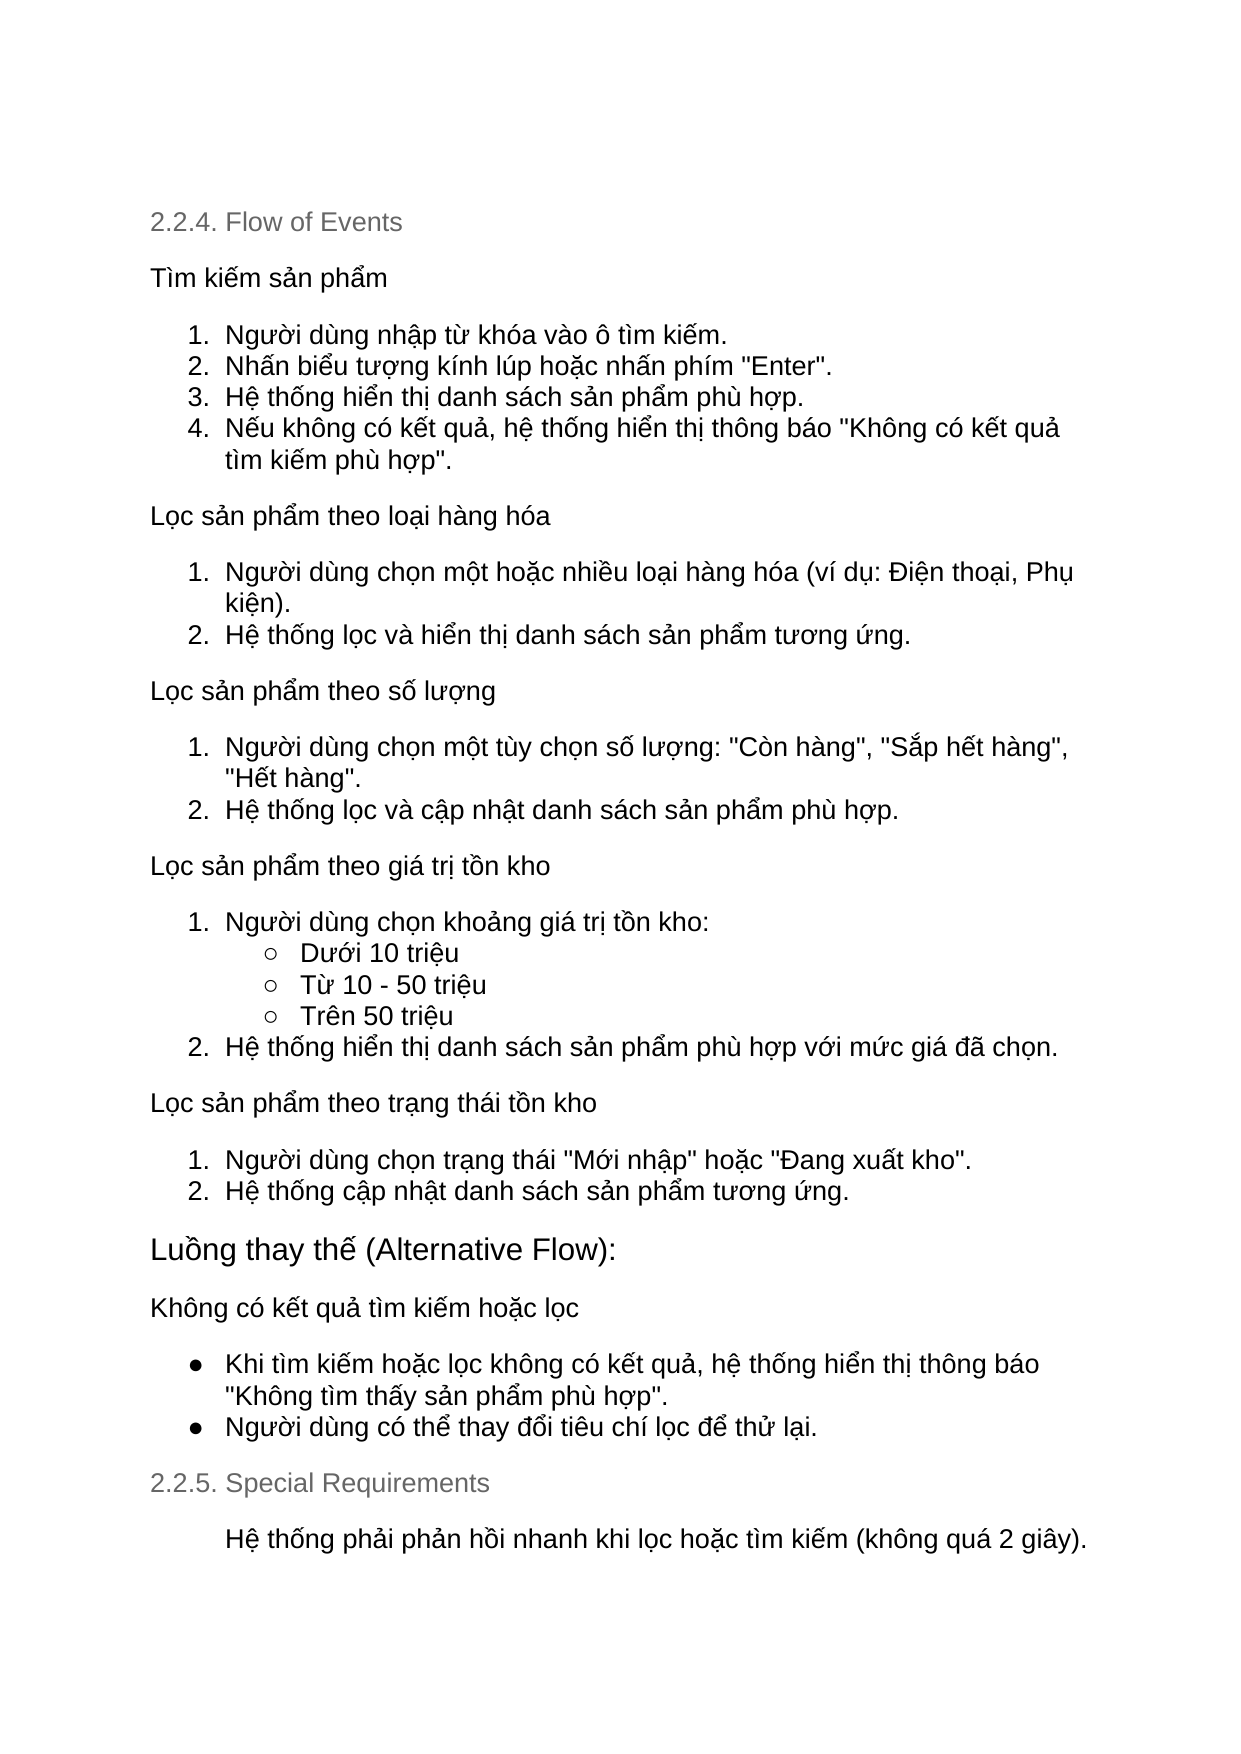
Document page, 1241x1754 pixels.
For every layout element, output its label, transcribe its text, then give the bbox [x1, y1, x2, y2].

text Hệ thống phải phản hồi nhanh khi lọc hoặc tìm kiếm (không quá 2 giây). [225, 1523, 1090, 1555]
list Khi tìm kiếm hoặc lọc không có kết quả, hệ thống hiển thị thông báo "Không tìm thấy sản phẩm phù hợp". [187, 1348, 1090, 1411]
list Hệ thống lọc và hiển thị danh sách sản phẩm tương ứng. [187, 619, 1090, 650]
text Luồng thay thế (Alternative Flow): [150, 1231, 1090, 1267]
list Người dùng chọn một tùy chọn số lượng: "Còn hàng", "Sắp hết hàng", "Hết hàng". [187, 731, 1090, 794]
list Người dùng có thể thay đổi tiêu chí lọc để thử lại. [187, 1411, 1090, 1442]
text Tìm kiếm sản phẩm [150, 262, 1090, 294]
list Hệ thống cập nhật danh sách sản phẩm tương ứng. [187, 1175, 1090, 1206]
text Không có kết quả tìm kiếm hoặc lọc [150, 1292, 1090, 1323]
text Lọc sản phẩm theo giá trị tồn kho [150, 850, 1090, 881]
subtitle 2.2.5. Special Requirements [150, 1467, 1090, 1498]
list Người dùng nhập từ khóa vào ô tìm kiếm. [187, 319, 1090, 350]
list Nếu không có kết quả, hệ thống hiển thị thông báo "Không có kết quả tìm kiếm phù hợp". [187, 412, 1090, 475]
list Người dùng chọn trạng thái "Mới nhập" hoặc "Đang xuất kho". [187, 1144, 1090, 1175]
list Hệ thống hiển thị danh sách sản phẩm phù hợp. [187, 381, 1090, 412]
text Lọc sản phẩm theo loại hàng hóa [150, 500, 1090, 531]
list Dưới 10 triệu [262, 937, 1090, 969]
list Hệ thống lọc và cập nhật danh sách sản phẩm phù hợp. [187, 794, 1090, 825]
subtitle 2.2.4. Flow of Events [150, 206, 1090, 237]
list Hệ thống hiển thị danh sách sản phẩm phù hợp với mức giá đã chọn. [187, 1031, 1090, 1062]
list Nhấn biểu tượng kính lúp hoặc nhấn phím "Enter". [187, 350, 1090, 381]
text Lọc sản phẩm theo số lượng [150, 675, 1090, 706]
text Lọc sản phẩm theo trạng thái tồn kho [150, 1087, 1090, 1119]
list Người dùng chọn khoảng giá trị tồn kho: [187, 906, 1090, 937]
list Từ 10 - 50 triệu [262, 969, 1090, 1000]
list Trên 50 triệu [262, 1000, 1090, 1031]
list Người dùng chọn một hoặc nhiều loại hàng hóa (ví dụ: Điện thoại, Phụ kiện). [187, 556, 1090, 619]
